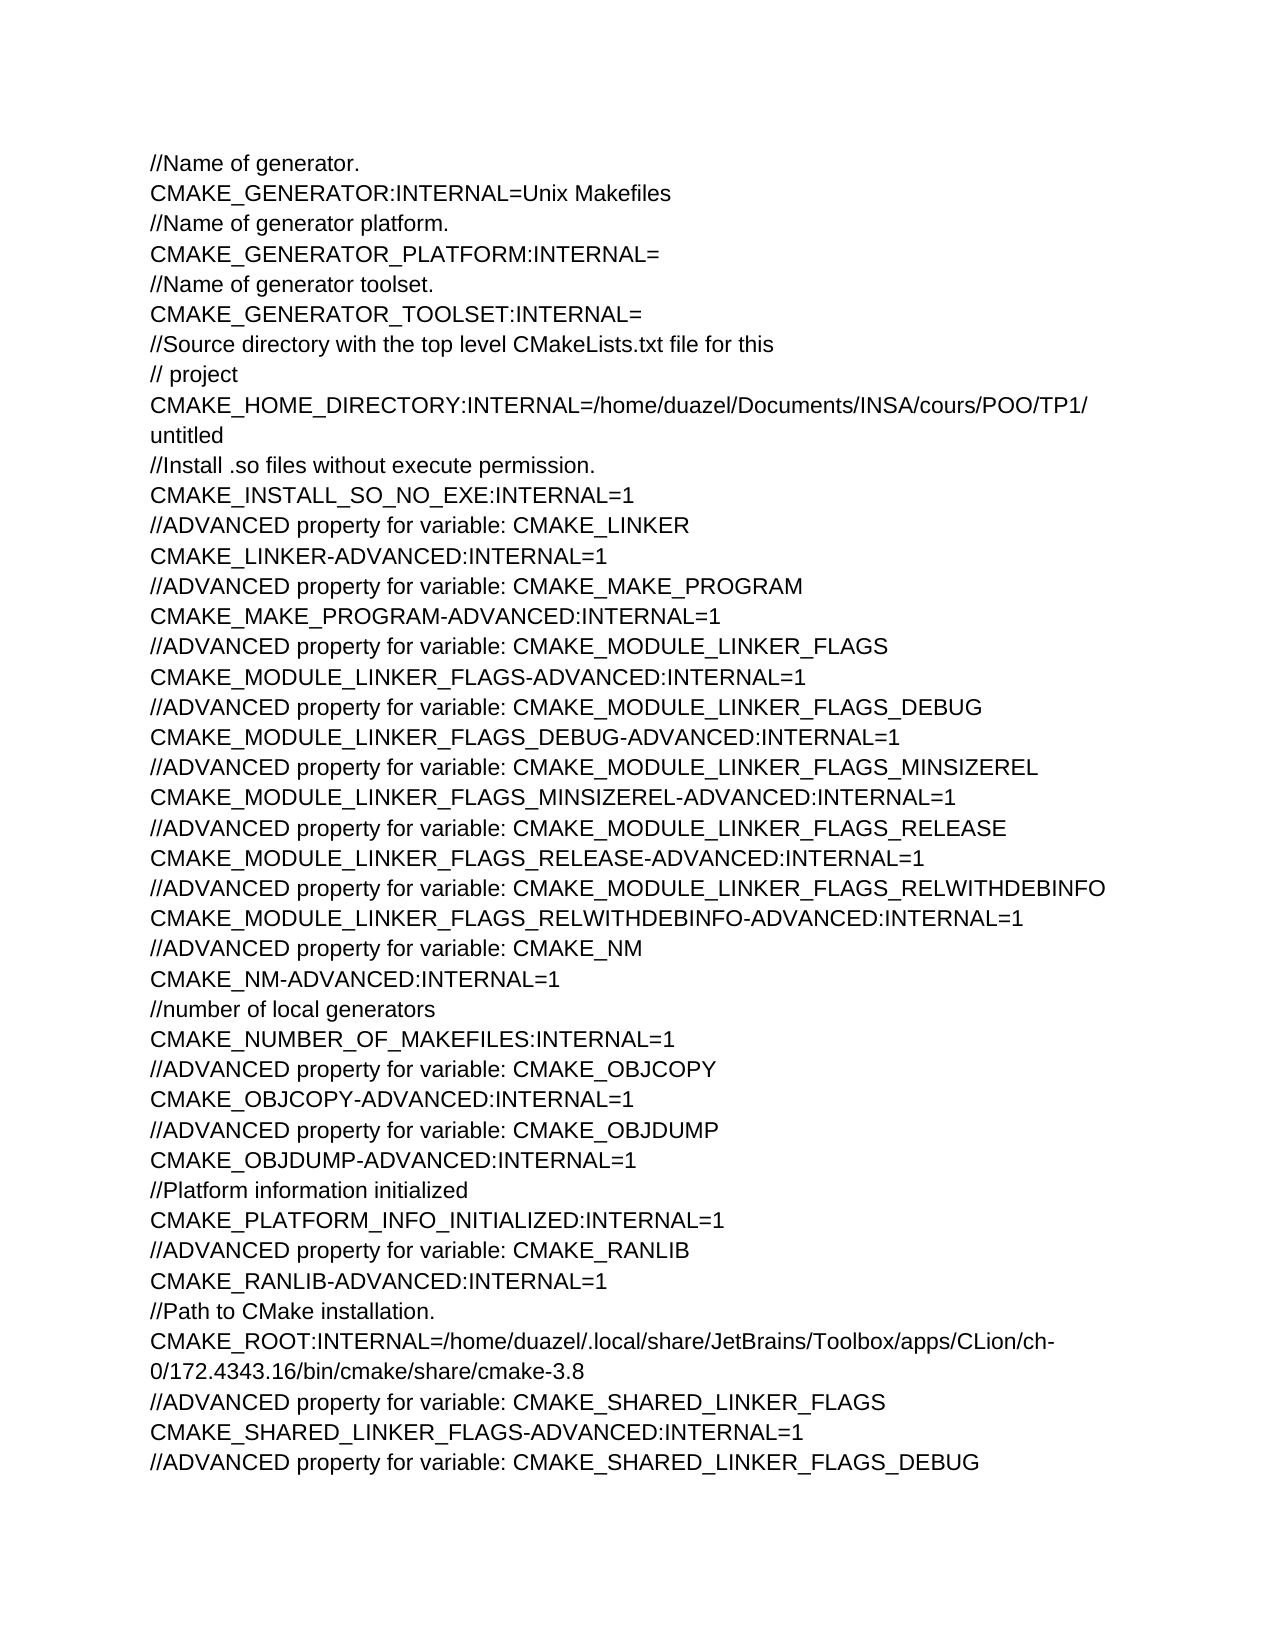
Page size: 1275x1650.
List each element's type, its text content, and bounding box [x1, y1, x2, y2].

text CMAKE_OBJDUMP-ADVANCED:INTERNAL=1 [150, 1147, 1125, 1173]
text CMAKE_LINKER-ADVANCED:INTERNAL=1 [150, 543, 1125, 569]
text CMAKE_OBJCOPY-ADVANCED:INTERNAL=1 [150, 1086, 1125, 1113]
text CMAKE_MAKE_PROGRAM-ADVANCED:INTERNAL=1 [150, 603, 1125, 629]
text CMAKE_RANLIB-ADVANCED:INTERNAL=1 [150, 1268, 1125, 1294]
text CMAKE_ROOT:INTERNAL=/home/duazel/.local/share/JetBrains/Toolbox/apps/CLion/ch-0/172.4343.16/bin/cmake/share/cmake-3.8 [150, 1328, 1125, 1385]
text //Platform information initialized [150, 1177, 1125, 1203]
text CMAKE_MODULE_LINKER_FLAGS_MINSIZEREL-ADVANCED:INTERNAL=1 [150, 784, 1125, 811]
text //Name of generator platform. [150, 210, 1125, 237]
text //ADVANCED property for variable: CMAKE_MODULE_LINKER_FLAGS_DEBUG [150, 694, 1125, 720]
text //ADVANCED property for variable: CMAKE_RANLIB [150, 1237, 1125, 1264]
text CMAKE_PLATFORM_INFO_INITIALIZED:INTERNAL=1 [150, 1207, 1125, 1234]
text CMAKE_NM-ADVANCED:INTERNAL=1 [150, 966, 1125, 992]
text CMAKE_GENERATOR_PLATFORM:INTERNAL= [150, 241, 1125, 267]
text CMAKE_MODULE_LINKER_FLAGS_DEBUG-ADVANCED:INTERNAL=1 [150, 724, 1125, 750]
text CMAKE_MODULE_LINKER_FLAGS_RELWITHDEBINFO-ADVANCED:INTERNAL=1 [150, 905, 1125, 932]
text //ADVANCED property for variable: CMAKE_LINKER [150, 512, 1125, 539]
text CMAKE_GENERATOR_TOOLSET:INTERNAL= [150, 301, 1125, 327]
text //ADVANCED property for variable: CMAKE_MODULE_LINKER_FLAGS_RELEASE [150, 814, 1125, 841]
text //Install .so files without execute permission. [150, 452, 1125, 478]
text //ADVANCED property for variable: CMAKE_NM [150, 935, 1125, 962]
text //ADVANCED property for variable: CMAKE_SHARED_LINKER_FLAGS [150, 1388, 1125, 1415]
text //number of local generators [150, 996, 1125, 1022]
text //Name of generator. [150, 150, 1125, 176]
text //ADVANCED property for variable: CMAKE_MODULE_LINKER_FLAGS_MINSIZEREL [150, 754, 1125, 781]
text //ADVANCED property for variable: CMAKE_MAKE_PROGRAM [150, 573, 1125, 599]
text //ADVANCED property for variable: CMAKE_OBJDUMP [150, 1117, 1125, 1143]
text //Path to CMake installation. [150, 1298, 1125, 1324]
text //Source directory with the top level CMakeLists.txt file for this [150, 331, 1125, 358]
text //ADVANCED property for variable: CMAKE_MODULE_LINKER_FLAGS [150, 633, 1125, 660]
text CMAKE_MODULE_LINKER_FLAGS-ADVANCED:INTERNAL=1 [150, 663, 1125, 690]
text CMAKE_MODULE_LINKER_FLAGS_RELEASE-ADVANCED:INTERNAL=1 [150, 845, 1125, 871]
text //Name of generator toolset. [150, 271, 1125, 297]
text CMAKE_SHARED_LINKER_FLAGS-ADVANCED:INTERNAL=1 [150, 1419, 1125, 1445]
text CMAKE_GENERATOR:INTERNAL=Unix Makefiles [150, 180, 1125, 207]
text CMAKE_NUMBER_OF_MAKEFILES:INTERNAL=1 [150, 1026, 1125, 1052]
text CMAKE_HOME_DIRECTORY:INTERNAL=/home/duazel/Documents/INSA/cours/POO/TP1/untitled [150, 392, 1125, 448]
text //ADVANCED property for variable: CMAKE_MODULE_LINKER_FLAGS_RELWITHDEBINFO [150, 875, 1125, 901]
text //ADVANCED property for variable: CMAKE_OBJCOPY [150, 1056, 1125, 1083]
text // project [150, 361, 1125, 388]
text //ADVANCED property for variable: CMAKE_SHARED_LINKER_FLAGS_DEBUG [150, 1449, 1125, 1475]
text CMAKE_INSTALL_SO_NO_EXE:INTERNAL=1 [150, 482, 1125, 509]
